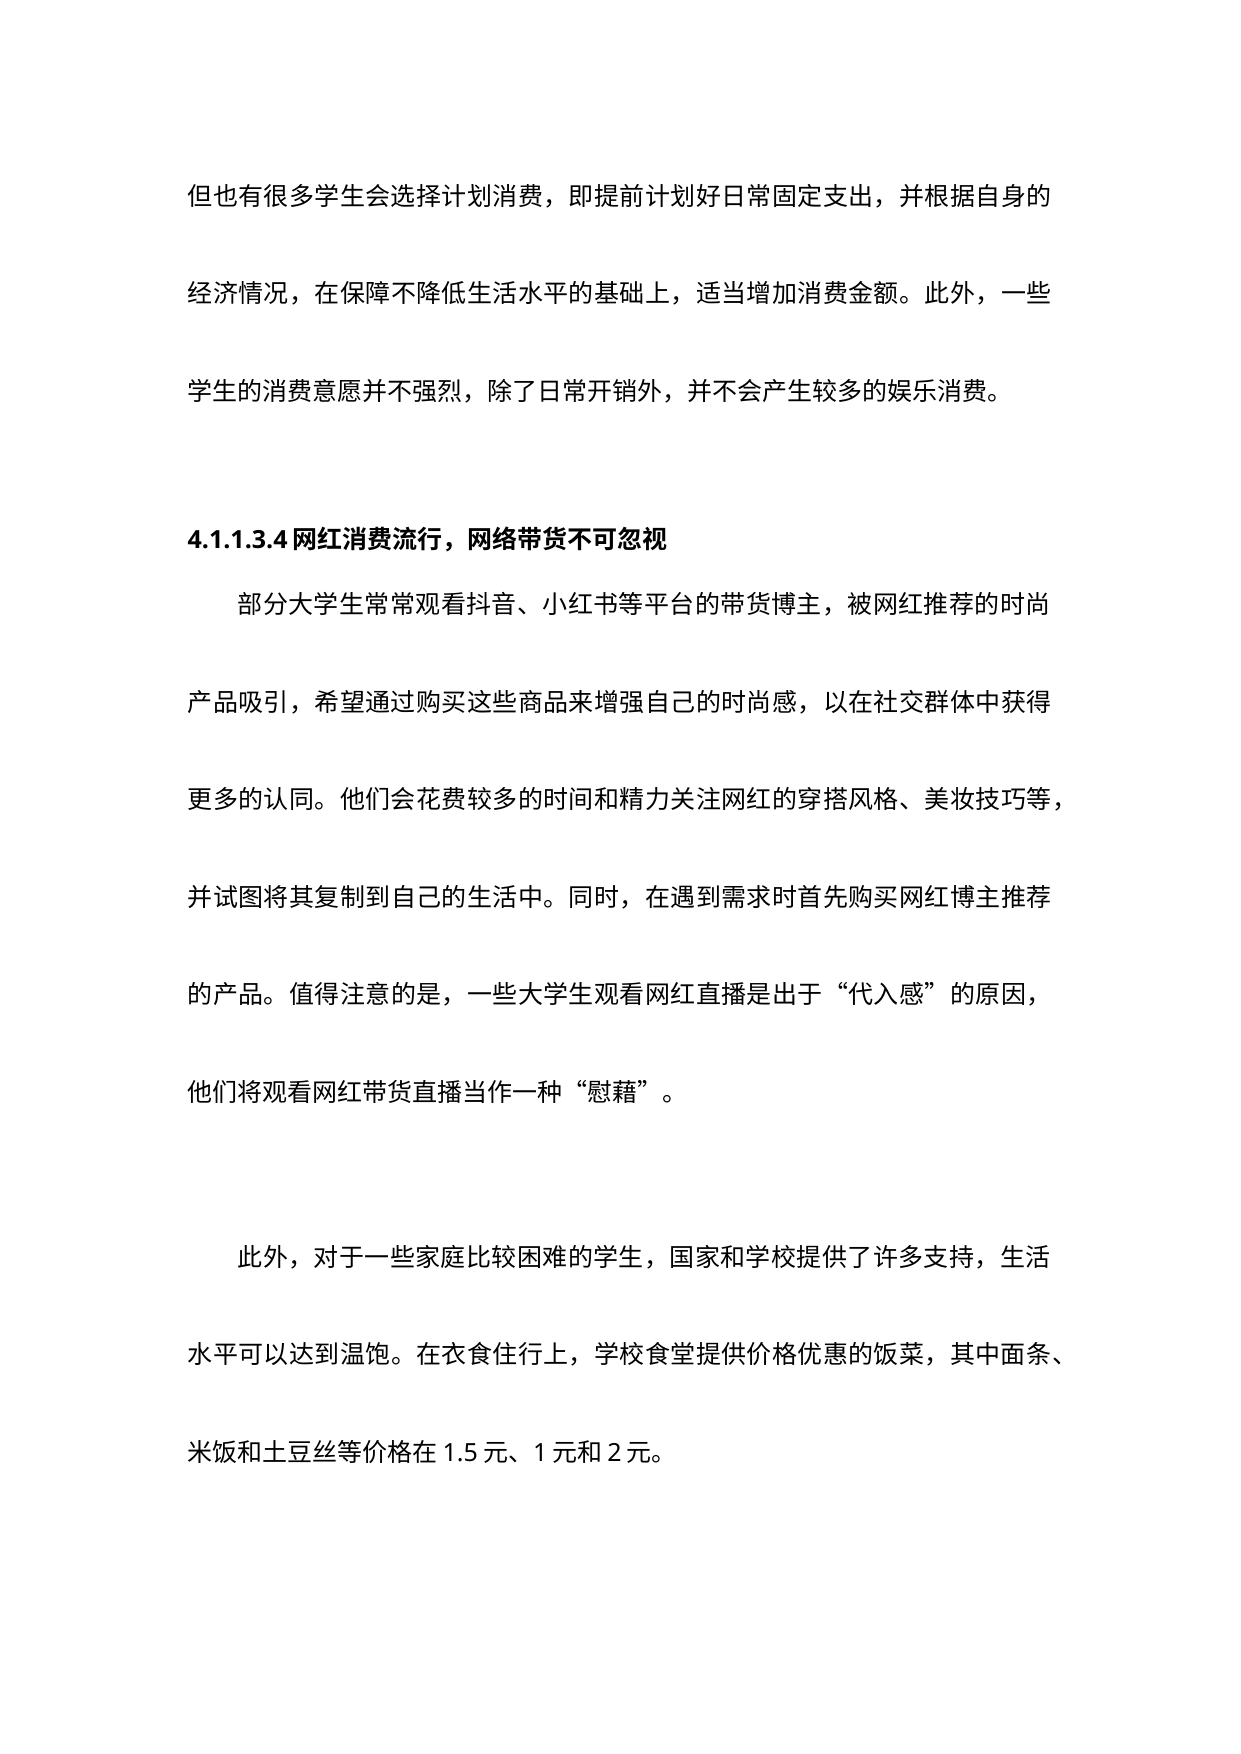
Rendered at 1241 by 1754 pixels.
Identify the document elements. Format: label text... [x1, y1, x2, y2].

text 此外，对于一些家庭比较困难的学生，国家和学校提供了许多支持，生活水平可以达到温饱。在衣食住行上，学校食堂提供价格优惠的饭菜，其中面条、米饭和土豆丝等价格在1.5元、1元和2元。 [187, 1223, 1053, 1483]
text 4.1.1.3.4网红消费流行，网络带货不可忽视 [187, 505, 1053, 570]
text 部分大学生常常观看抖音、小红书等平台的带货博主，被网红推荐的时尚产品吸引，希望通过购买这些商品来增强自己的时尚感，以在社交群体中获得更多的认同。他们会花费较多的时间和精力关注网红的穿搭风格、美妆技巧等，并试图将其复制到自己的生活中。同时，在遇到需求时首先购买网红博主推荐的产品。值得注意的是，一些大学生观看网红直播是出于“代入感”的原因，他们将观看网红带货直播当作一种“慰藉”。 [187, 570, 1053, 1123]
